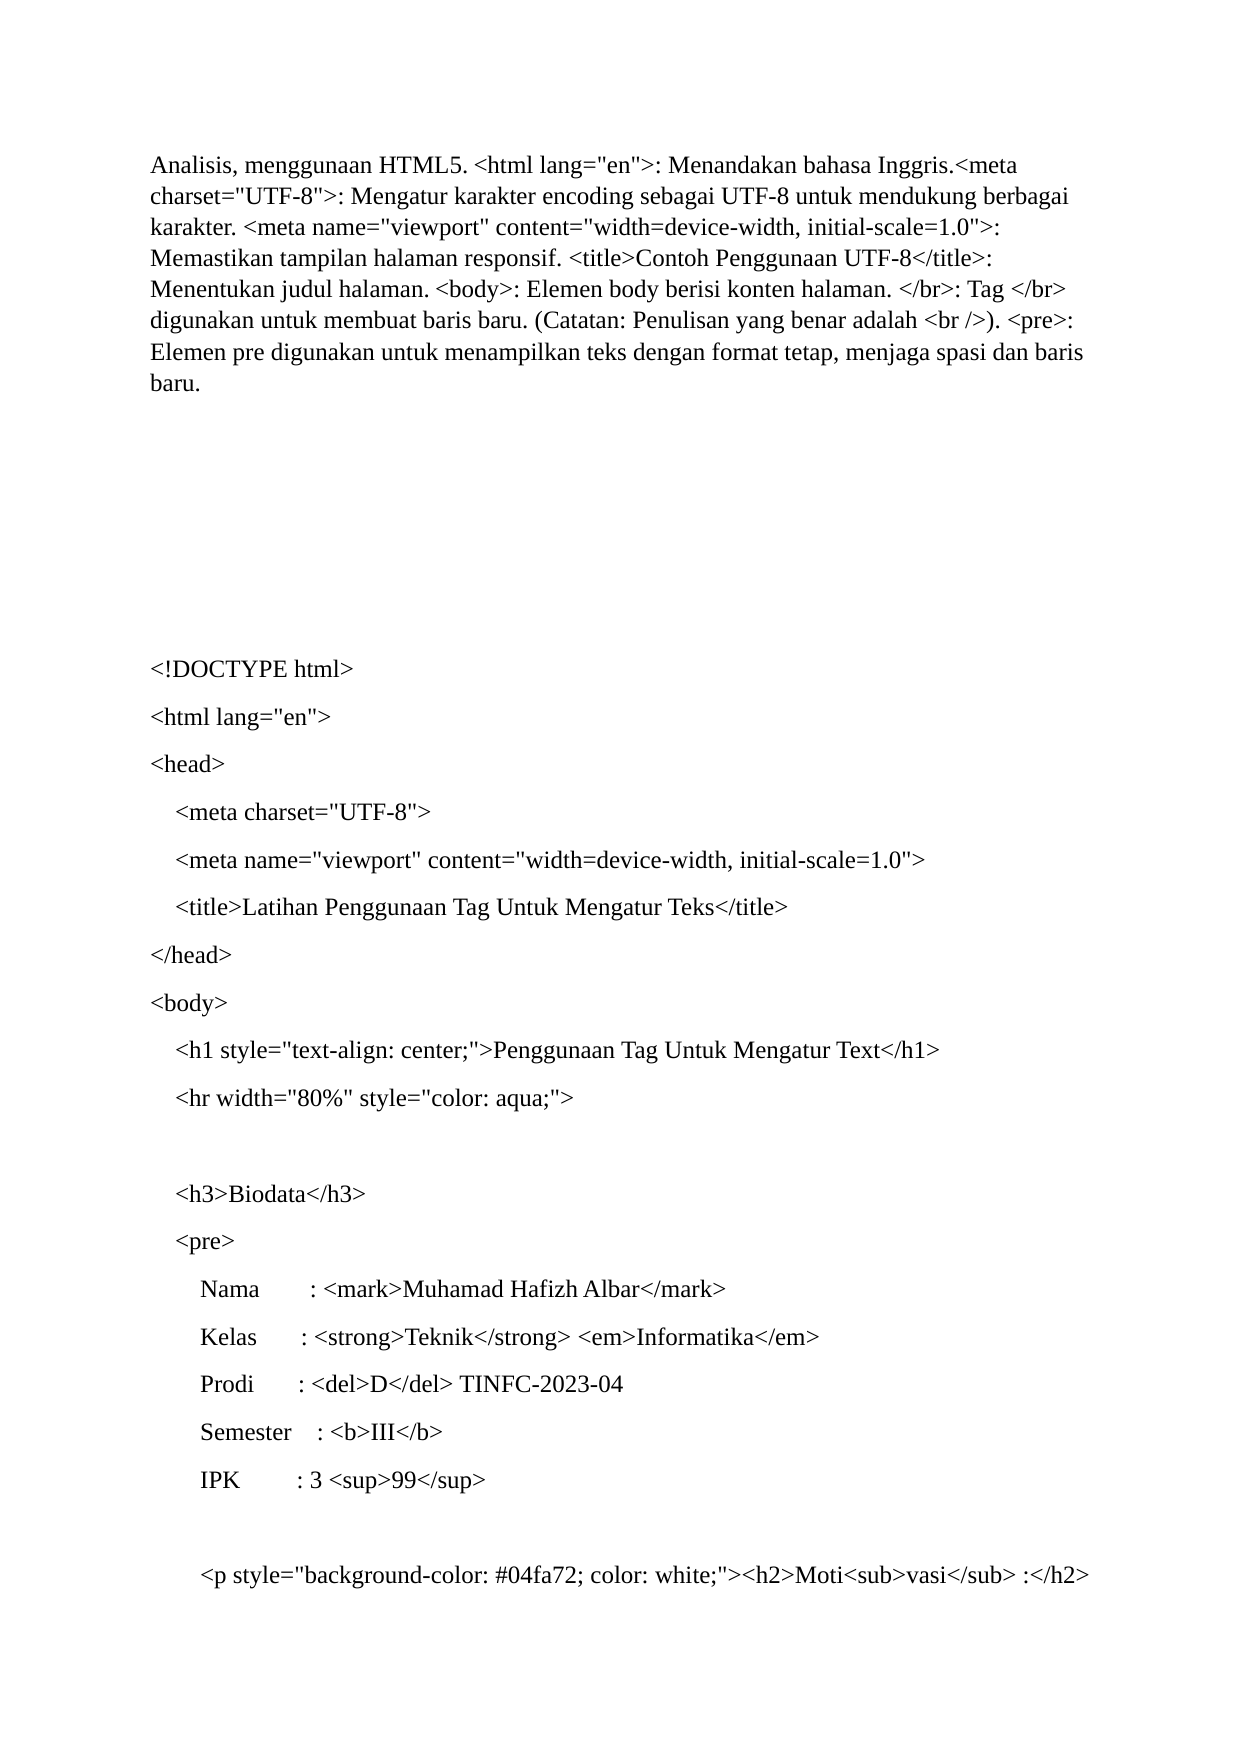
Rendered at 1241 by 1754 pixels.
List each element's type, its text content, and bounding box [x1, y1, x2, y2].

text <h3>Biodata</h3> [150, 1179, 1090, 1207]
text Kelas : <strong>Teknik</strong> <em>Informatika</em> [150, 1322, 1090, 1351]
text IPK : 3 <sup>99</sup> [150, 1465, 1090, 1494]
text </head> [150, 940, 1090, 969]
text <title>Latihan Penggunaan Tag Untuk Mengatur Teks</title> [150, 892, 1090, 921]
text <pre> [150, 1226, 1090, 1255]
text Semester : <b>III</b> [150, 1417, 1090, 1446]
text <!DOCTYPE html> [150, 654, 1090, 683]
text Analisis, menggunaan HTML5. <html lang="en">: Menandakan bahasa Inggris.<meta charset="UTF-8">: Mengatur karakter encoding sebagai UTF-8 untuk mendukung berbagai karakter. <meta name="viewport" content="width=device-width, initial-scale=1.0">: Memastikan tampilan halaman responsif. <title>Contoh Penggunaan UTF-8</title>: Menentukan judul halaman. <body>: Elemen body berisi konten halaman. </br>: Tag </br> digunakan untuk membuat baris baru. (Catatan: Penulisan yang benar adalah <br />). <pre>: Elemen pre digunakan untuk menampilkan teks dengan format tetap, menjaga spasi dan baris baru. [150, 150, 1090, 396]
text Nama : <mark>Muhamad Hafizh Albar</mark> [150, 1274, 1090, 1303]
text <head> [150, 749, 1090, 778]
text <html lang="en"> [150, 702, 1090, 730]
text <p style="background-color: #04fa72; color: white;"><h2>Moti<sub>vasi</sub> :</h2> [150, 1560, 1090, 1589]
text Prodi : <del>D</del> TINFC-2023-04 [150, 1369, 1090, 1398]
text <h1 style="text-align: center;">Penggunaan Tag Untuk Mengatur Text</h1> [150, 1036, 1090, 1064]
text <hr width="80%" style="color: aqua;"> [150, 1083, 1090, 1112]
text <meta name="viewport" content="width=device-width, initial-scale=1.0"> [150, 845, 1090, 873]
text <body> [150, 988, 1090, 1017]
text <meta charset="UTF-8"> [150, 797, 1090, 826]
